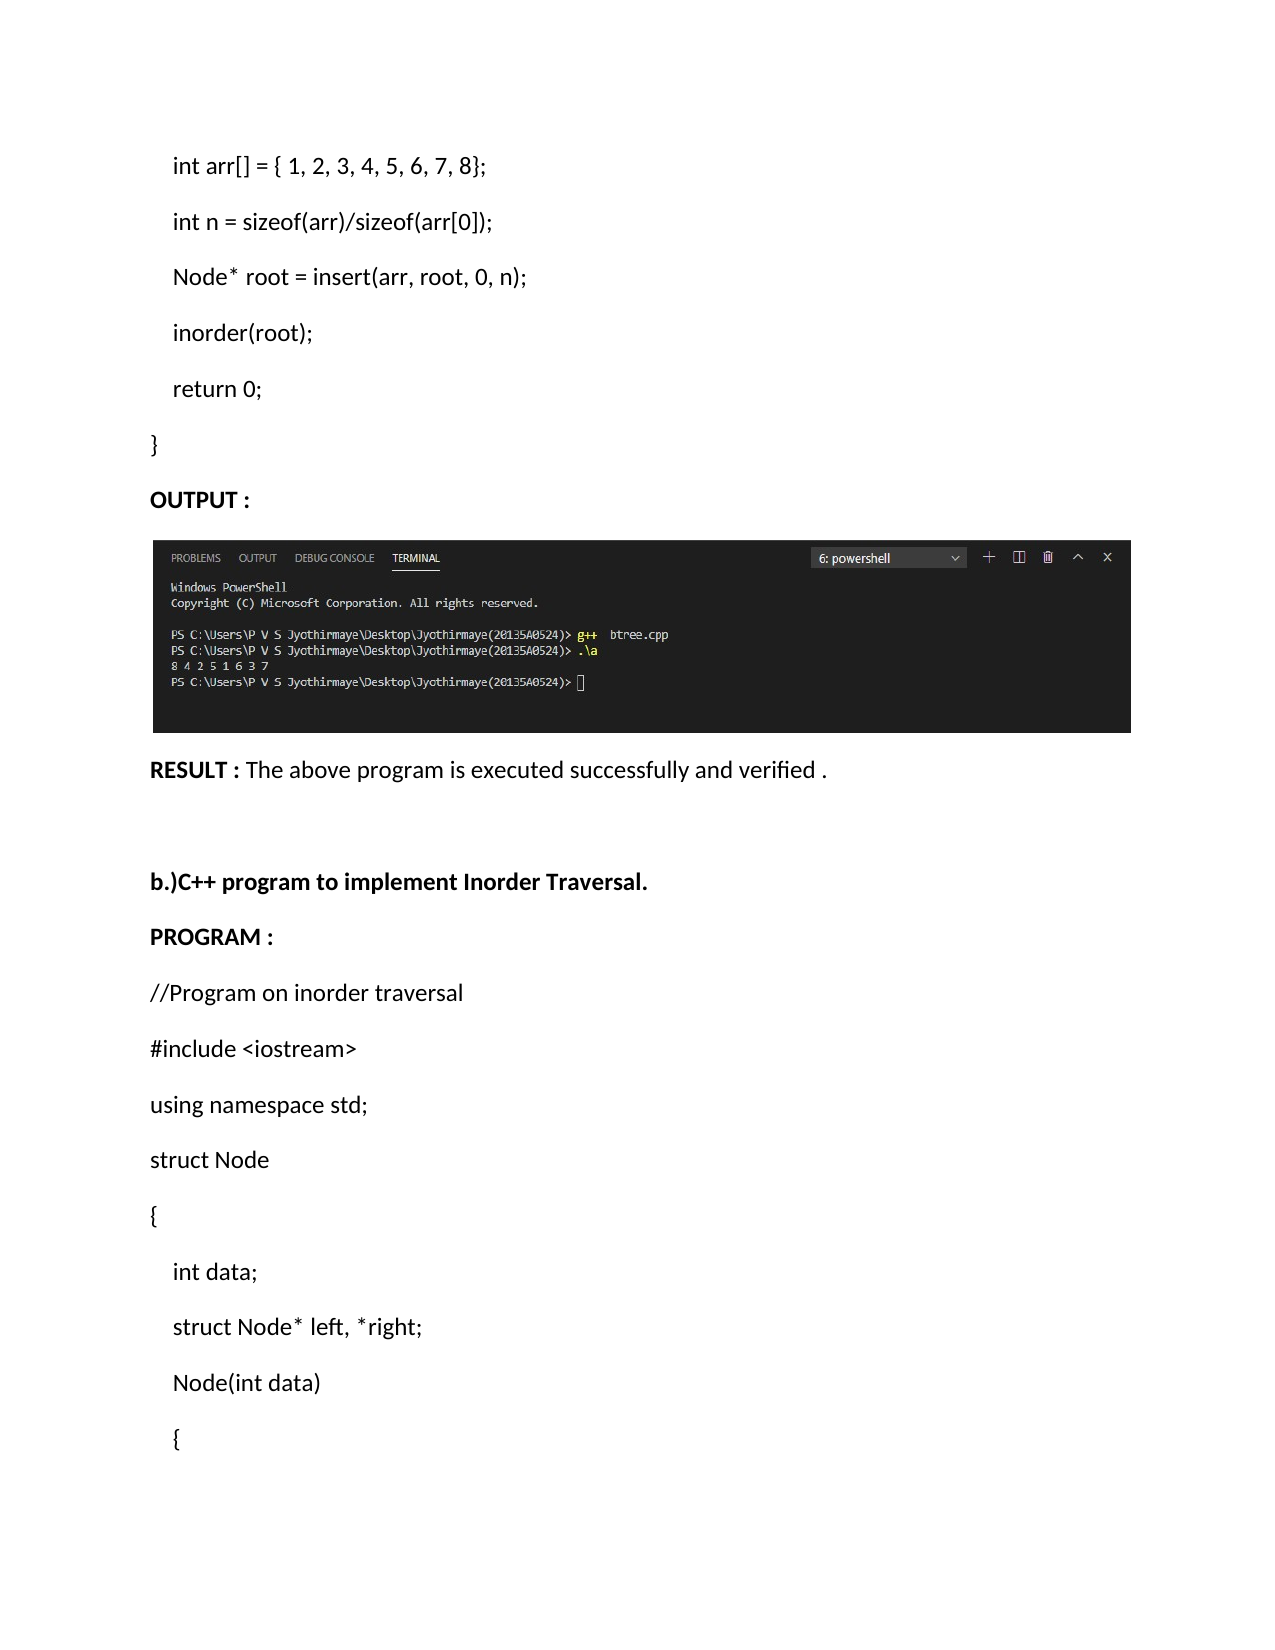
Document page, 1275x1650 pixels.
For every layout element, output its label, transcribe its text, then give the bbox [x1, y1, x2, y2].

text return 0; [173, 373, 1139, 403]
text } [150, 429, 1139, 459]
text //Program on inorder traversal #include <iostream> [150, 977, 466, 1063]
text struct Node* left, *right; Node(int data) [173, 1311, 425, 1398]
subtitle b.)C++ program to implement Inorder Traversal. PROGRAM : [150, 866, 651, 952]
text using namespace std; struct Node [150, 1089, 370, 1175]
text int n = sizeof(arr)/sizeof(arr[0]); Node* root = insert(arr, root, 0, n); inorder(root); [173, 206, 529, 347]
text int arr[] = { 1, 2, 3, 4, 5, 6, 7, 8}; [173, 150, 1139, 181]
text { [150, 1200, 1139, 1230]
subtitle OUTPUT : [150, 484, 1139, 515]
text { [173, 1423, 1139, 1453]
text int data; [173, 1256, 1139, 1286]
picture [153, 540, 1131, 733]
